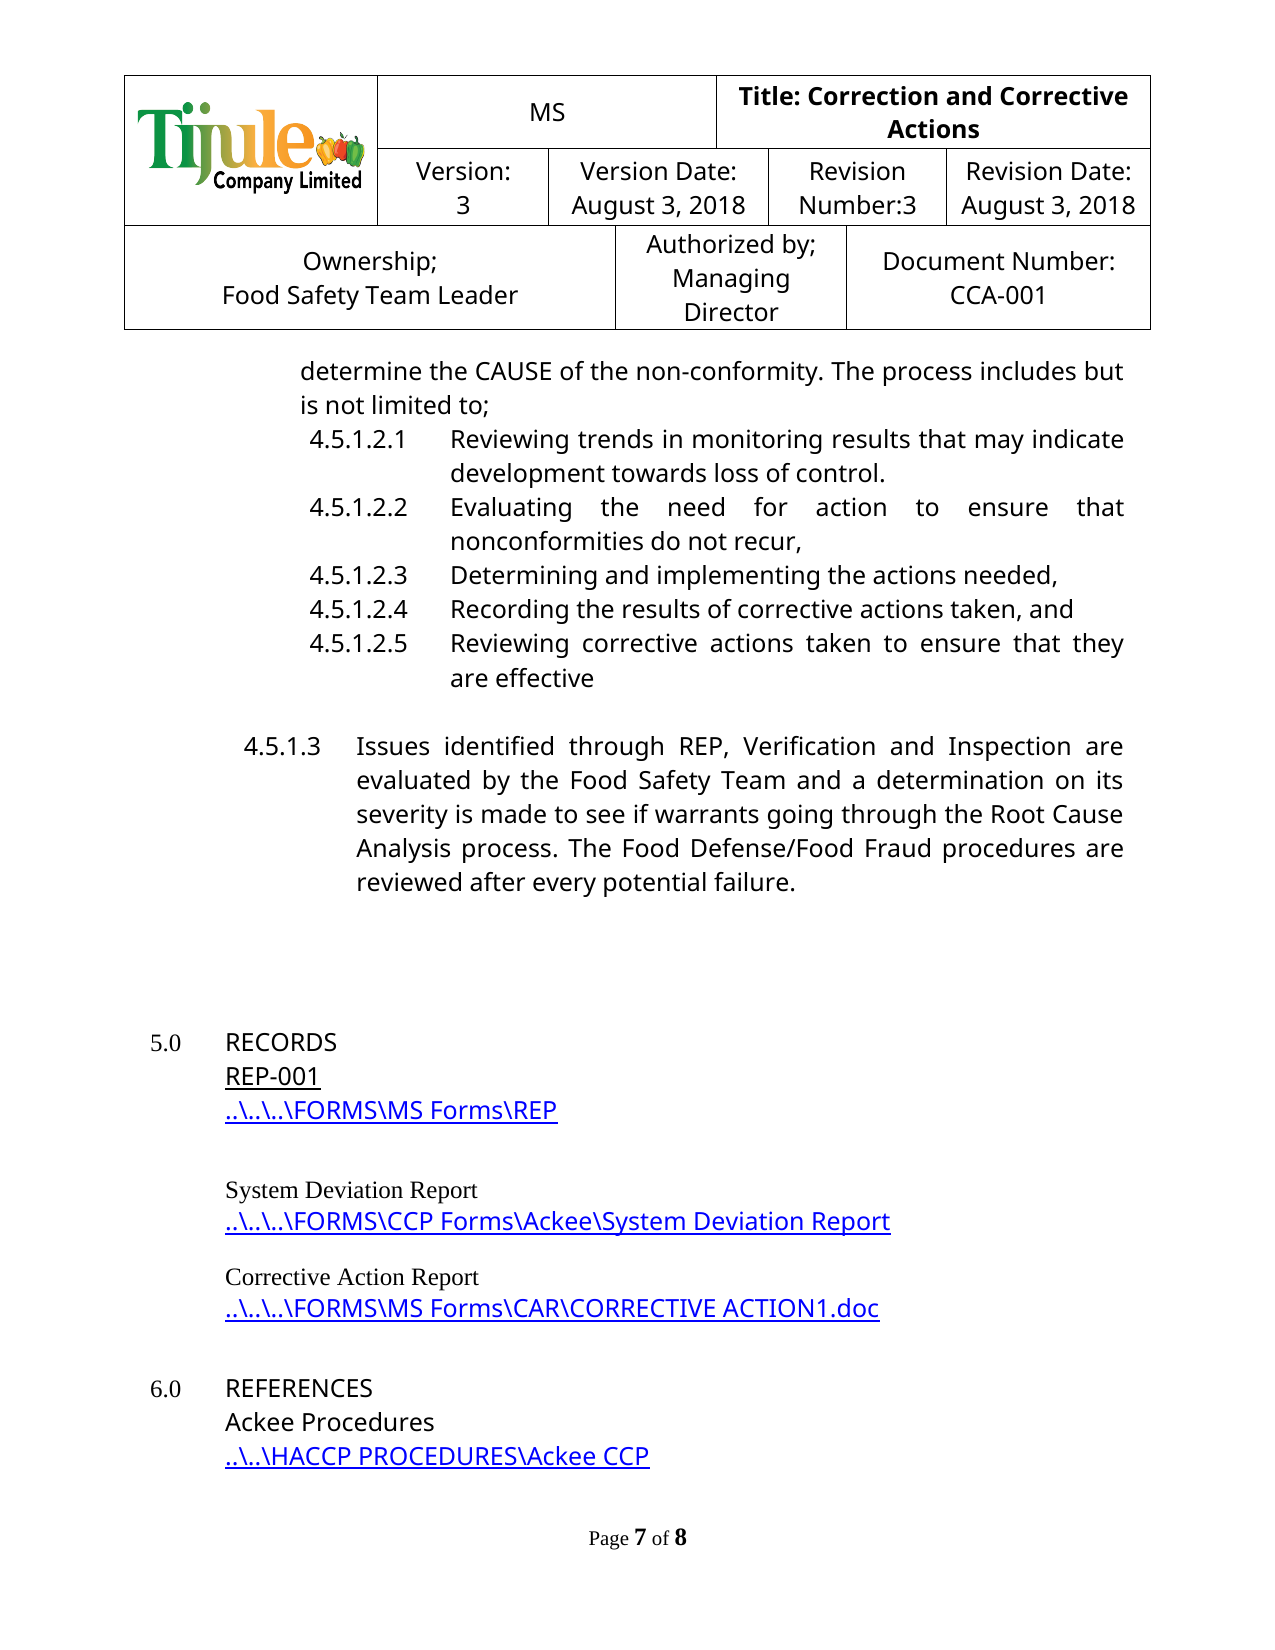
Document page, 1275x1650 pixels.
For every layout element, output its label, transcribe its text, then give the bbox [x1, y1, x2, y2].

text System Deviation Report [225, 1175, 1125, 1204]
text Ackee Procedures [225, 1404, 1125, 1438]
list Reviewing corrective actions taken to ensure that they are effective [309, 626, 1125, 694]
list Determining and implementing the actions needed, [309, 558, 1125, 592]
list Reviewing trends in monitoring results that may indicate development towards loss of control. [309, 422, 1125, 490]
text ..\..\..\FORMS\MS Forms\CAR\CORRECTIVE ACTION1.doc [225, 1291, 1125, 1325]
list RECORDS [150, 1025, 1125, 1059]
list REFERENCES [150, 1370, 1125, 1404]
list Evaluating the need for action to ensure that nonconformities do not recur, [309, 490, 1125, 558]
text ..\..\..\FORMS\MS Forms\REP [225, 1093, 1125, 1127]
text ..\..\HACCP PROCEDURES\Ackee CCP [225, 1438, 1125, 1472]
text Corrective Action Report [225, 1262, 1125, 1291]
list Issues identified through REP, Verification and Inspection are evaluated by the Food Safety Team and a determination on its severity is made to see if warrants going through the Root Cause Analysis process. The Food Defense/Food Fraud procedures are reviewed after every potential failure. [244, 728, 1125, 899]
list Recording the results of corrective actions taken, and [309, 592, 1125, 626]
text ..\..\..\FORMS\CCP Forms\Ackee\System Deviation Report [225, 1204, 1125, 1238]
picture [137, 102, 365, 199]
text REP-001 [225, 1059, 1125, 1093]
